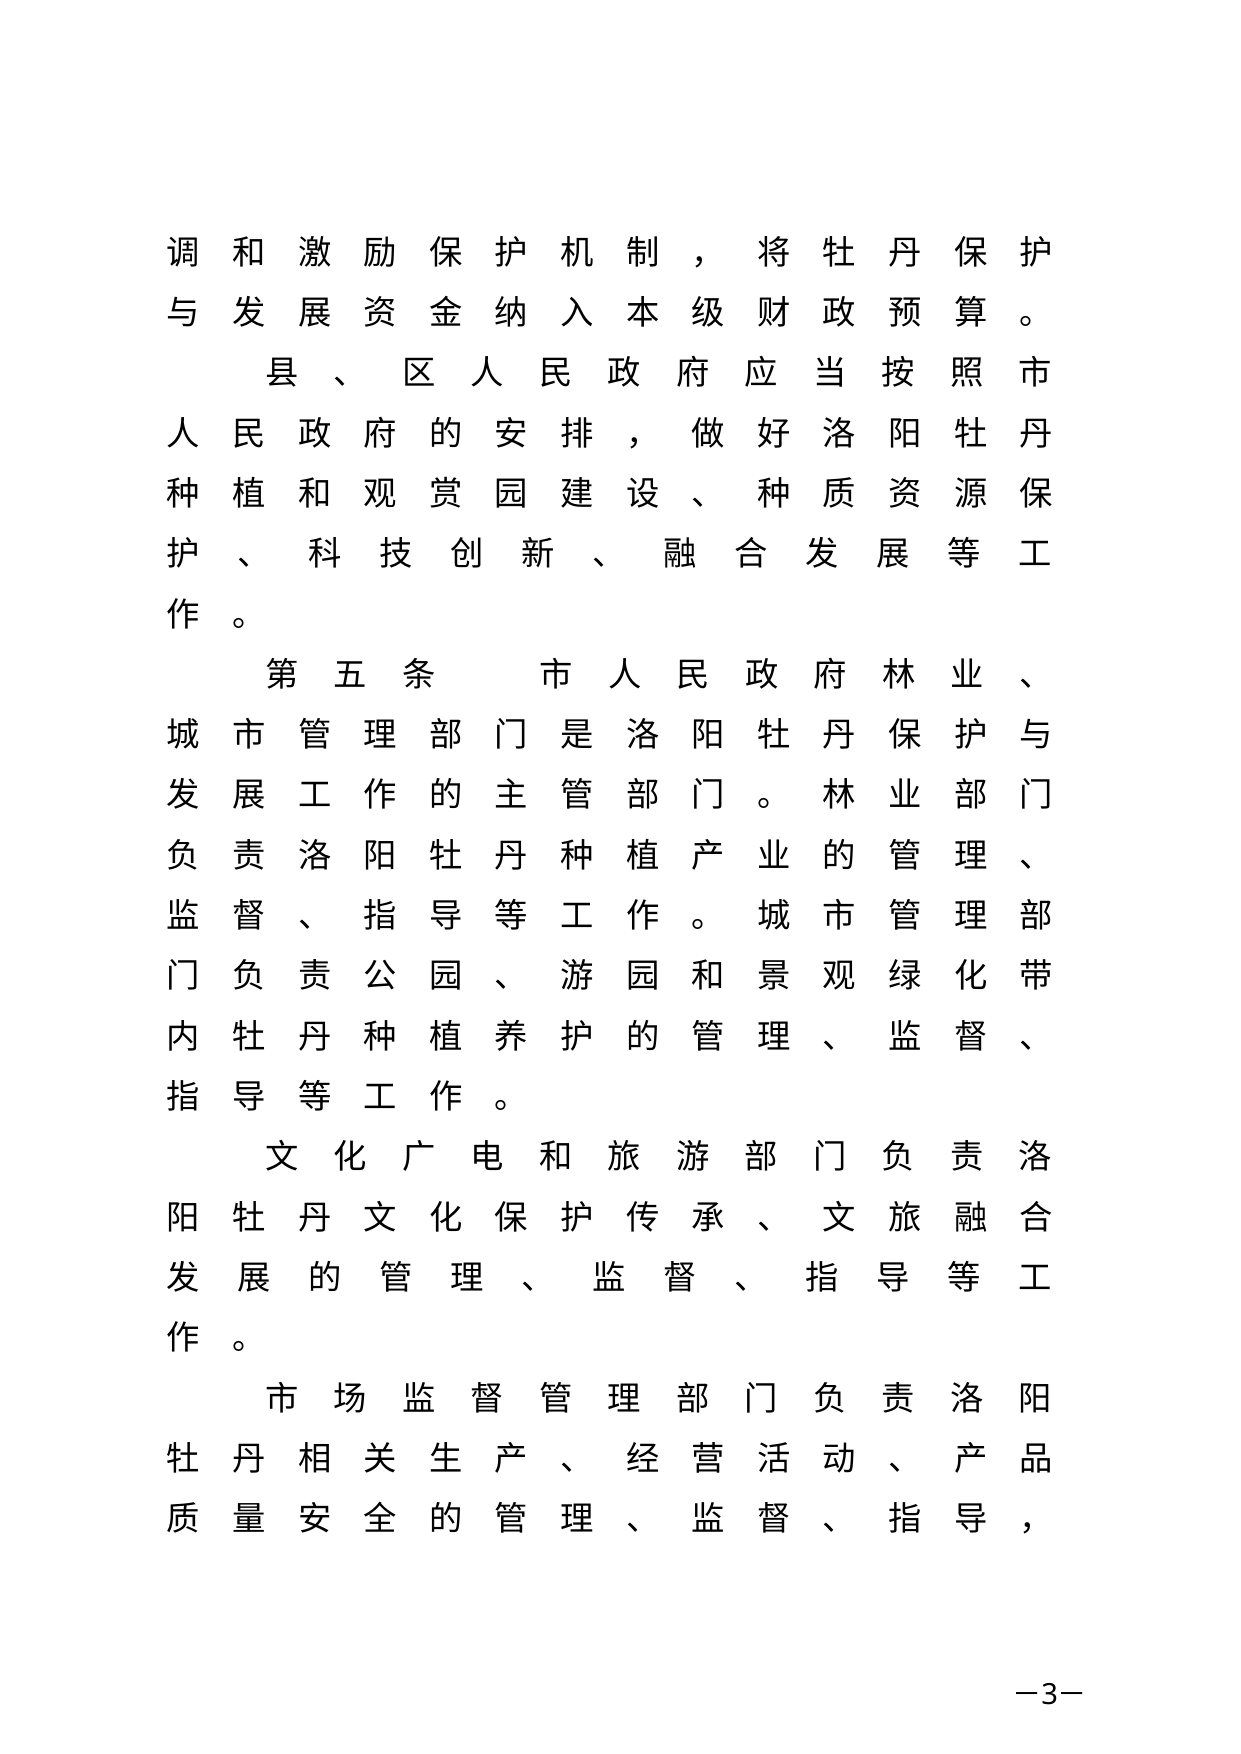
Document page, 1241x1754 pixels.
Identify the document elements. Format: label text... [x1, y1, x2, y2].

text 县、区人民政府应当按照市人民政府的安排，做好洛阳牡丹种植和观赏园建设、种质资源保护、科技创新、融合发展等工作。 [167, 340, 1085, 642]
text 文化广电和旅游部门负责洛阳牡丹文化保护传承、文旅融合发展的管理、监督、指导等工作。 [167, 1124, 1085, 1365]
text 第五条 市人民政府林业、城市管理部门是洛阳牡丹保护与发展工作的主管部门。林业部门负责洛阳牡丹种植产业的管理、监督、指导等工作。城市管理部门负责公园、游园和景观绿化带内牡丹种植养护的管理、监督、指导等工作。 [167, 642, 1085, 1124]
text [167, 1365, 1085, 1546]
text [167, 219, 1085, 340]
